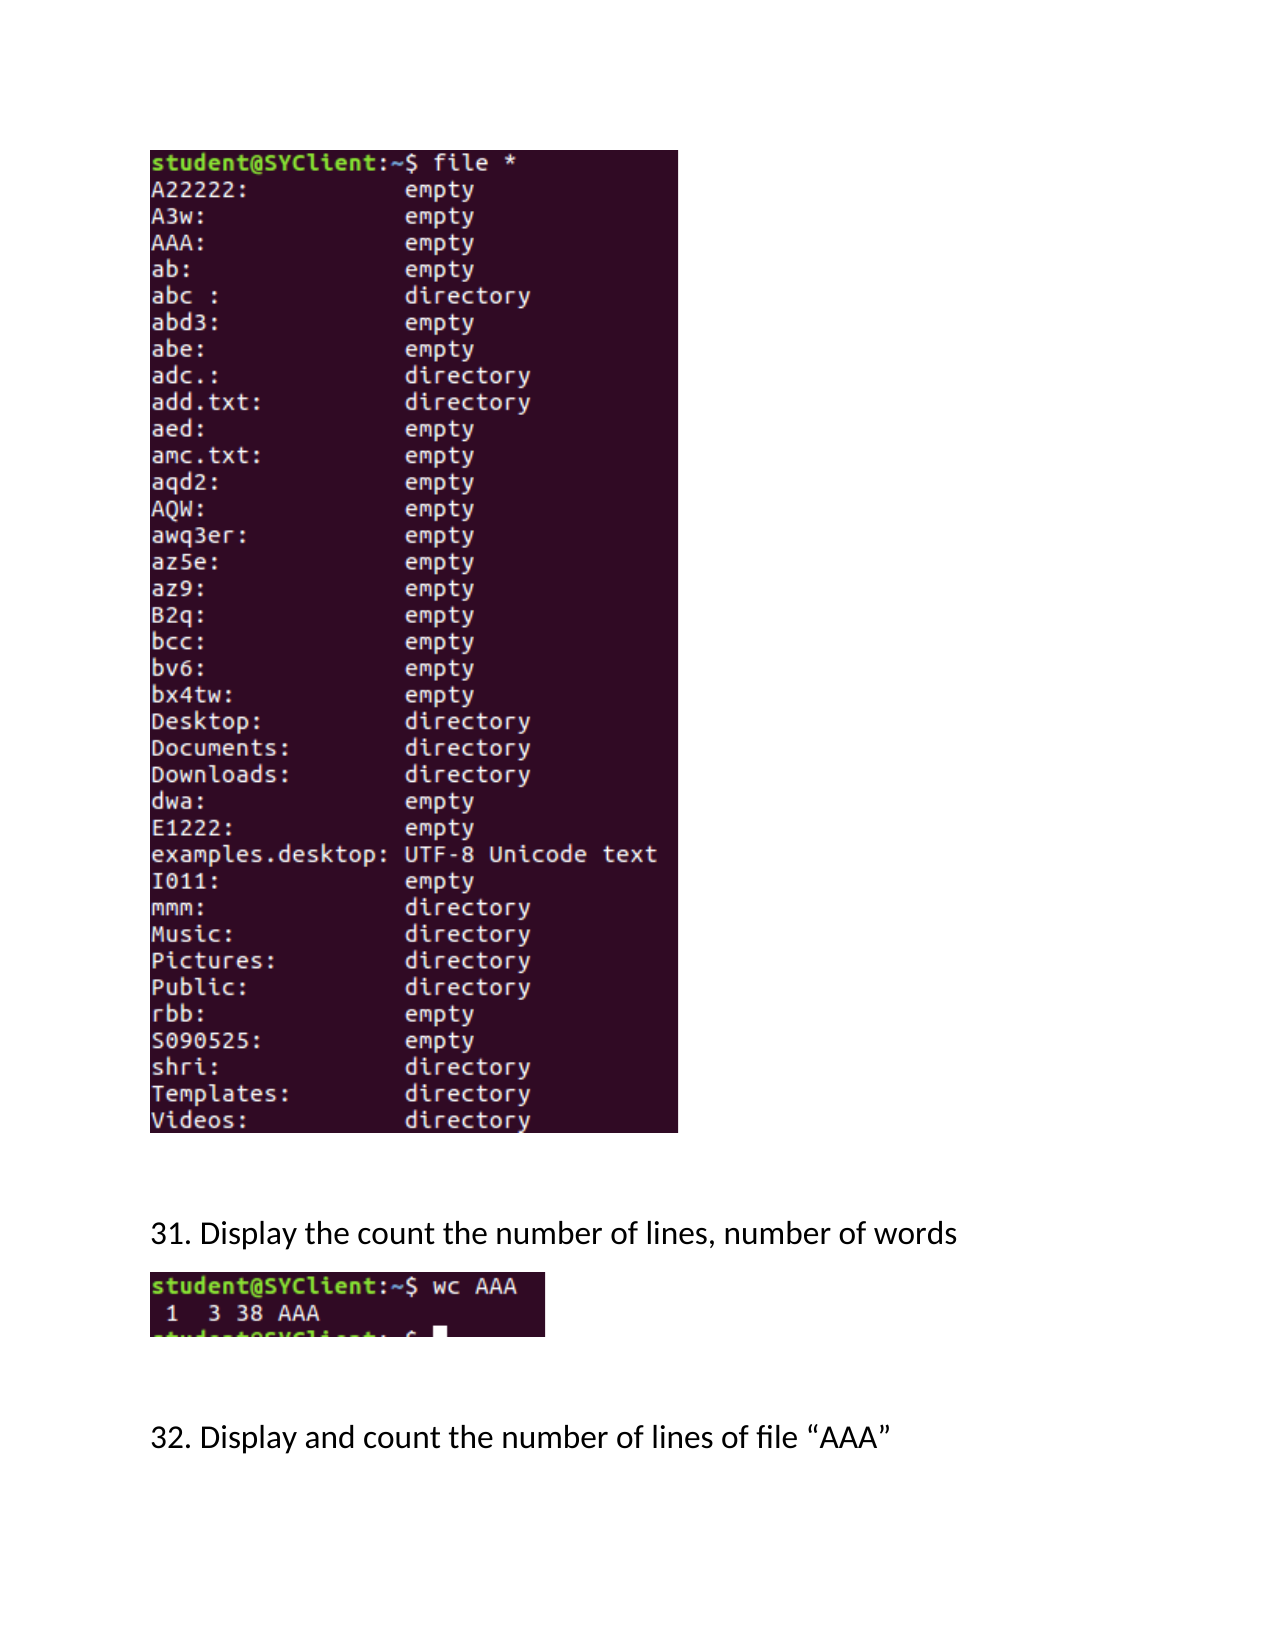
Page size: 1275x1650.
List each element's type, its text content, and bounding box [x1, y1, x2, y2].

picture [150, 1272, 546, 1337]
text 31. Display the count the number of lines, number of words [150, 1212, 1125, 1253]
text 32. Display and count the number of lines of file “AAA” [150, 1416, 1125, 1457]
picture [150, 150, 679, 1133]
